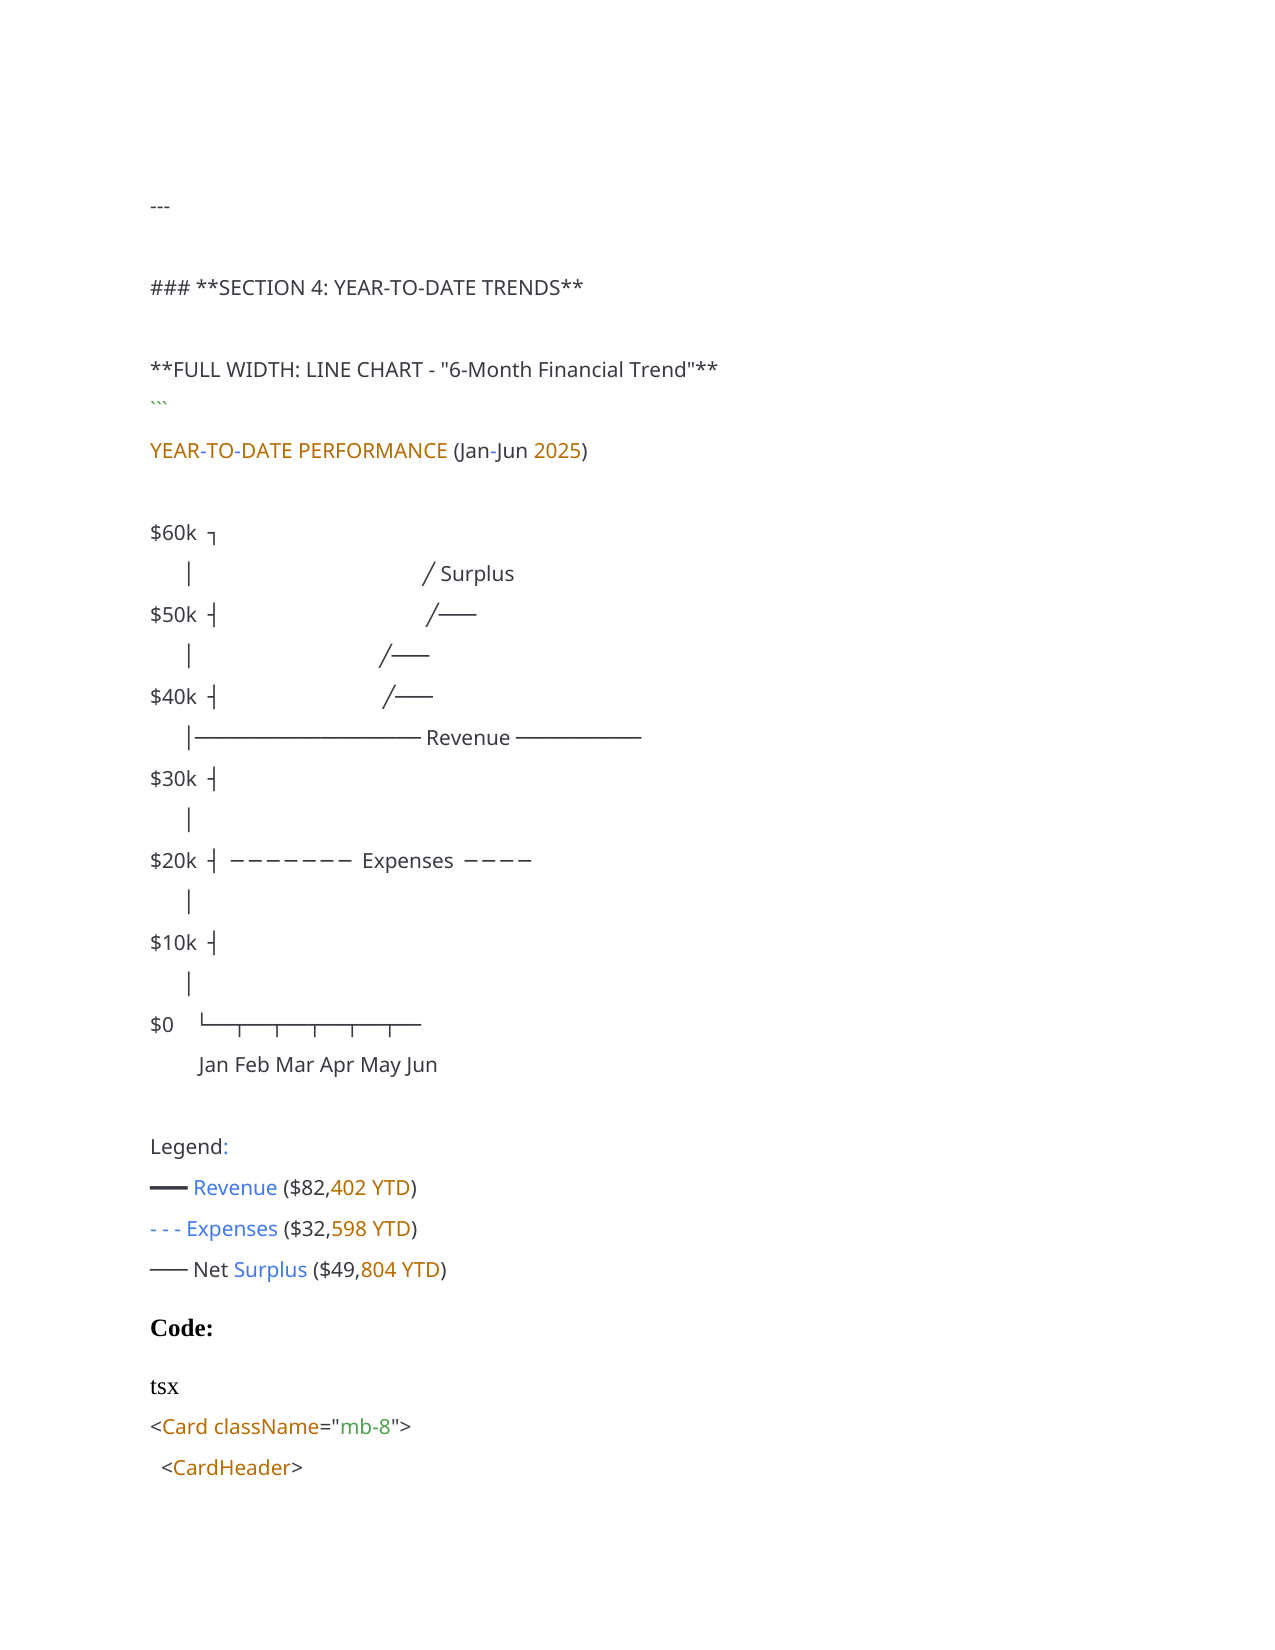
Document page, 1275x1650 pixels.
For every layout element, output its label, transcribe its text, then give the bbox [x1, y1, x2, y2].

text ``` [150, 396, 1125, 424]
text - - - Expenses ($32,598 YTD) [150, 1214, 1125, 1243]
text <Card className="mb-8"> [150, 1412, 1125, 1441]
text │ [150, 887, 1125, 915]
text **FULL WIDTH: LINE CHART - "6-Month Financial Trend"** [150, 355, 1125, 383]
text $60k ┐ [150, 518, 1125, 547]
text ━━━ Revenue ($82,402 YTD) [150, 1173, 1125, 1202]
text tsx [150, 1371, 1125, 1399]
text $10k ┤ [150, 928, 1125, 956]
text │ ╱─── [150, 641, 1125, 670]
text ─── Net Surplus ($49,804 YTD) [150, 1255, 1125, 1284]
text │ [150, 805, 1125, 833]
text $20k ┤ ─ ─ ─ ─ ─ ─ ─ Expenses ─ ─ ─ ─ [150, 846, 1125, 874]
text ### **SECTION 4: YEAR-TO-DATE TRENDS** [150, 273, 1125, 301]
text Code: [150, 1313, 1125, 1342]
text $50k ┤ ╱─── [150, 600, 1125, 629]
text $30k ┤ [150, 764, 1125, 792]
text │ ╱ Surplus [150, 559, 1125, 588]
text Legend: [150, 1132, 1125, 1161]
text │────────────────── Revenue ────────── [150, 723, 1125, 752]
text <CardHeader> [150, 1453, 1125, 1481]
text YEAR-TO-DATE PERFORMANCE (Jan-Jun 2025) [150, 437, 1125, 465]
text $0 └──┬──┬──┬──┬──┬── [150, 1010, 1125, 1038]
text Jan Feb Mar Apr May Jun [150, 1051, 1125, 1079]
text --- [150, 191, 1125, 219]
text │ [150, 969, 1125, 997]
text $40k ┤ ╱─── [150, 682, 1125, 711]
